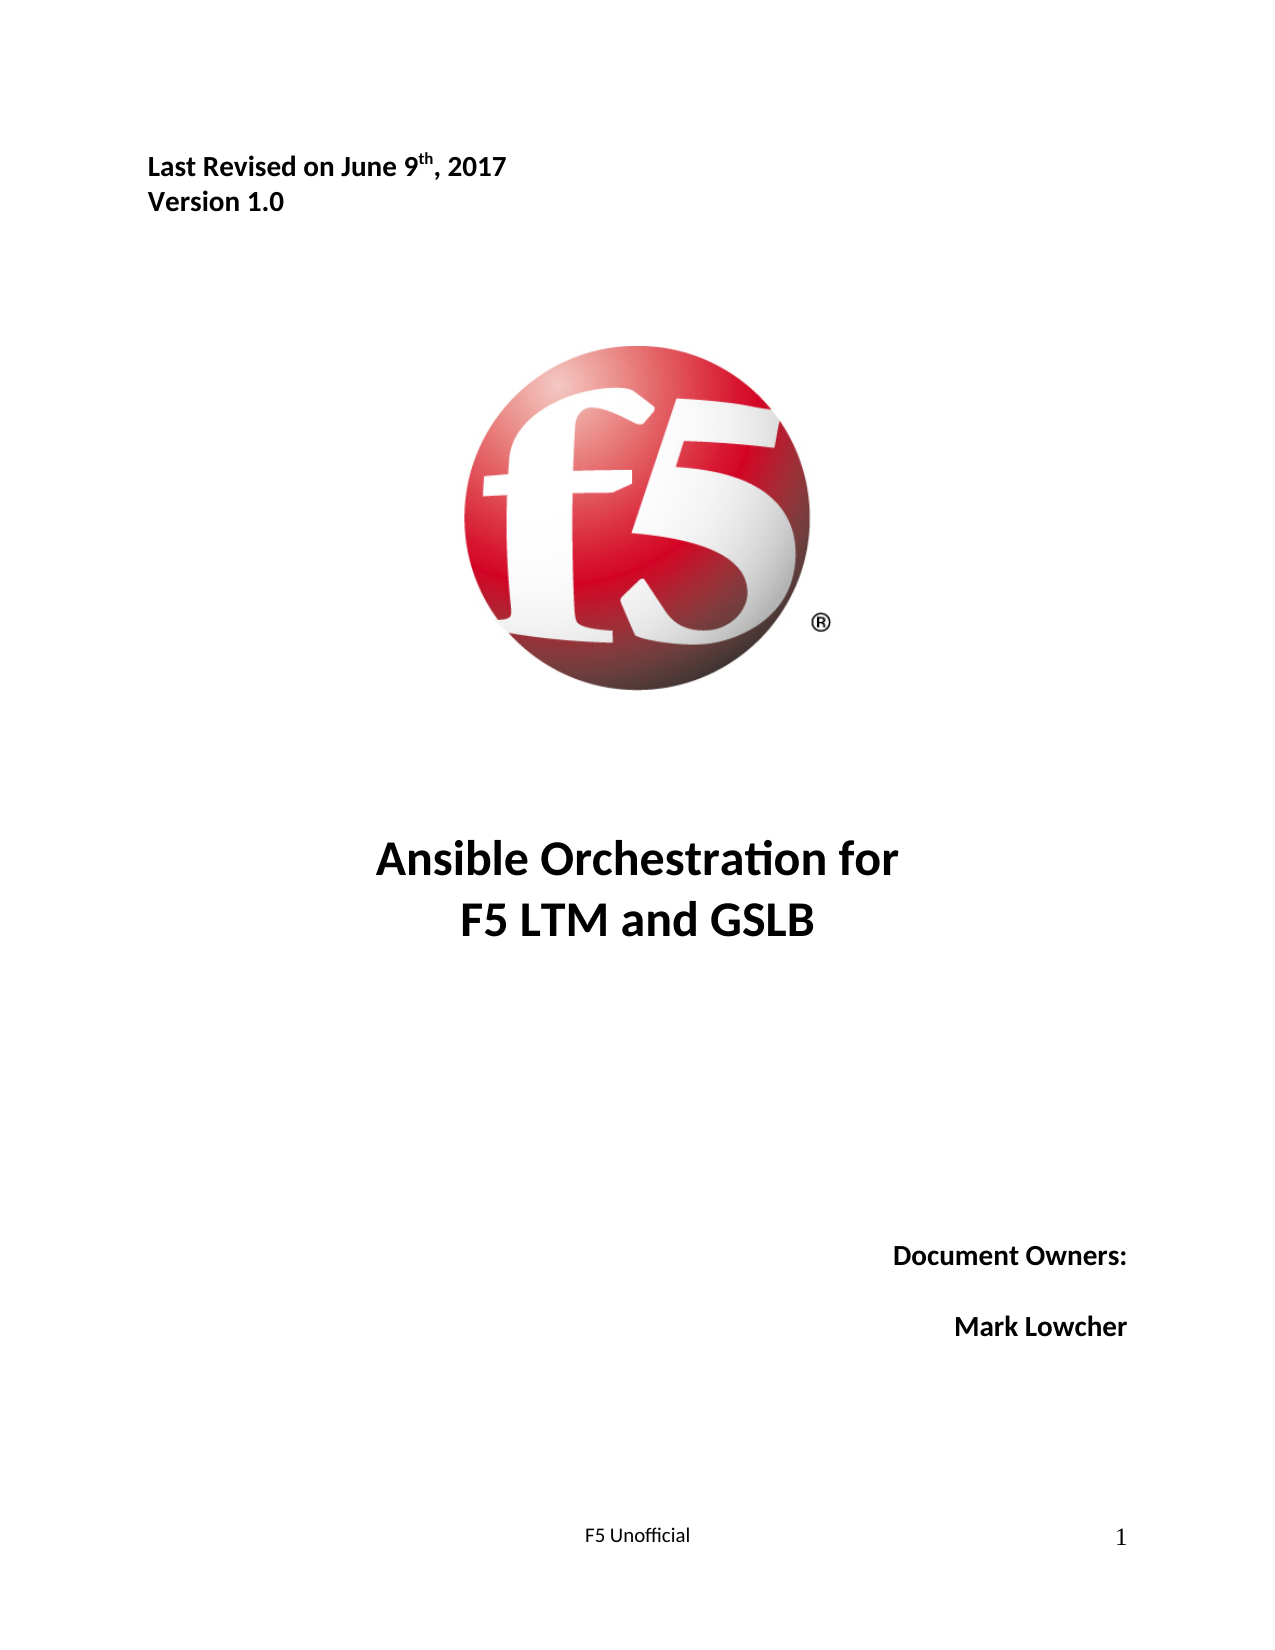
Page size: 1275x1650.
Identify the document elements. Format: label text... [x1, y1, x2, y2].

text Version 1.0 [148, 183, 1127, 219]
text Mark Lowcher [148, 1308, 1127, 1344]
text Last Revised on June 9th, 2017 [148, 148, 1127, 183]
text Document Owners: [148, 1237, 1127, 1272]
picture [432, 346, 843, 705]
text F5 LTM and GSLB [148, 888, 1127, 949]
text Ansible Orchestration for [148, 827, 1127, 888]
